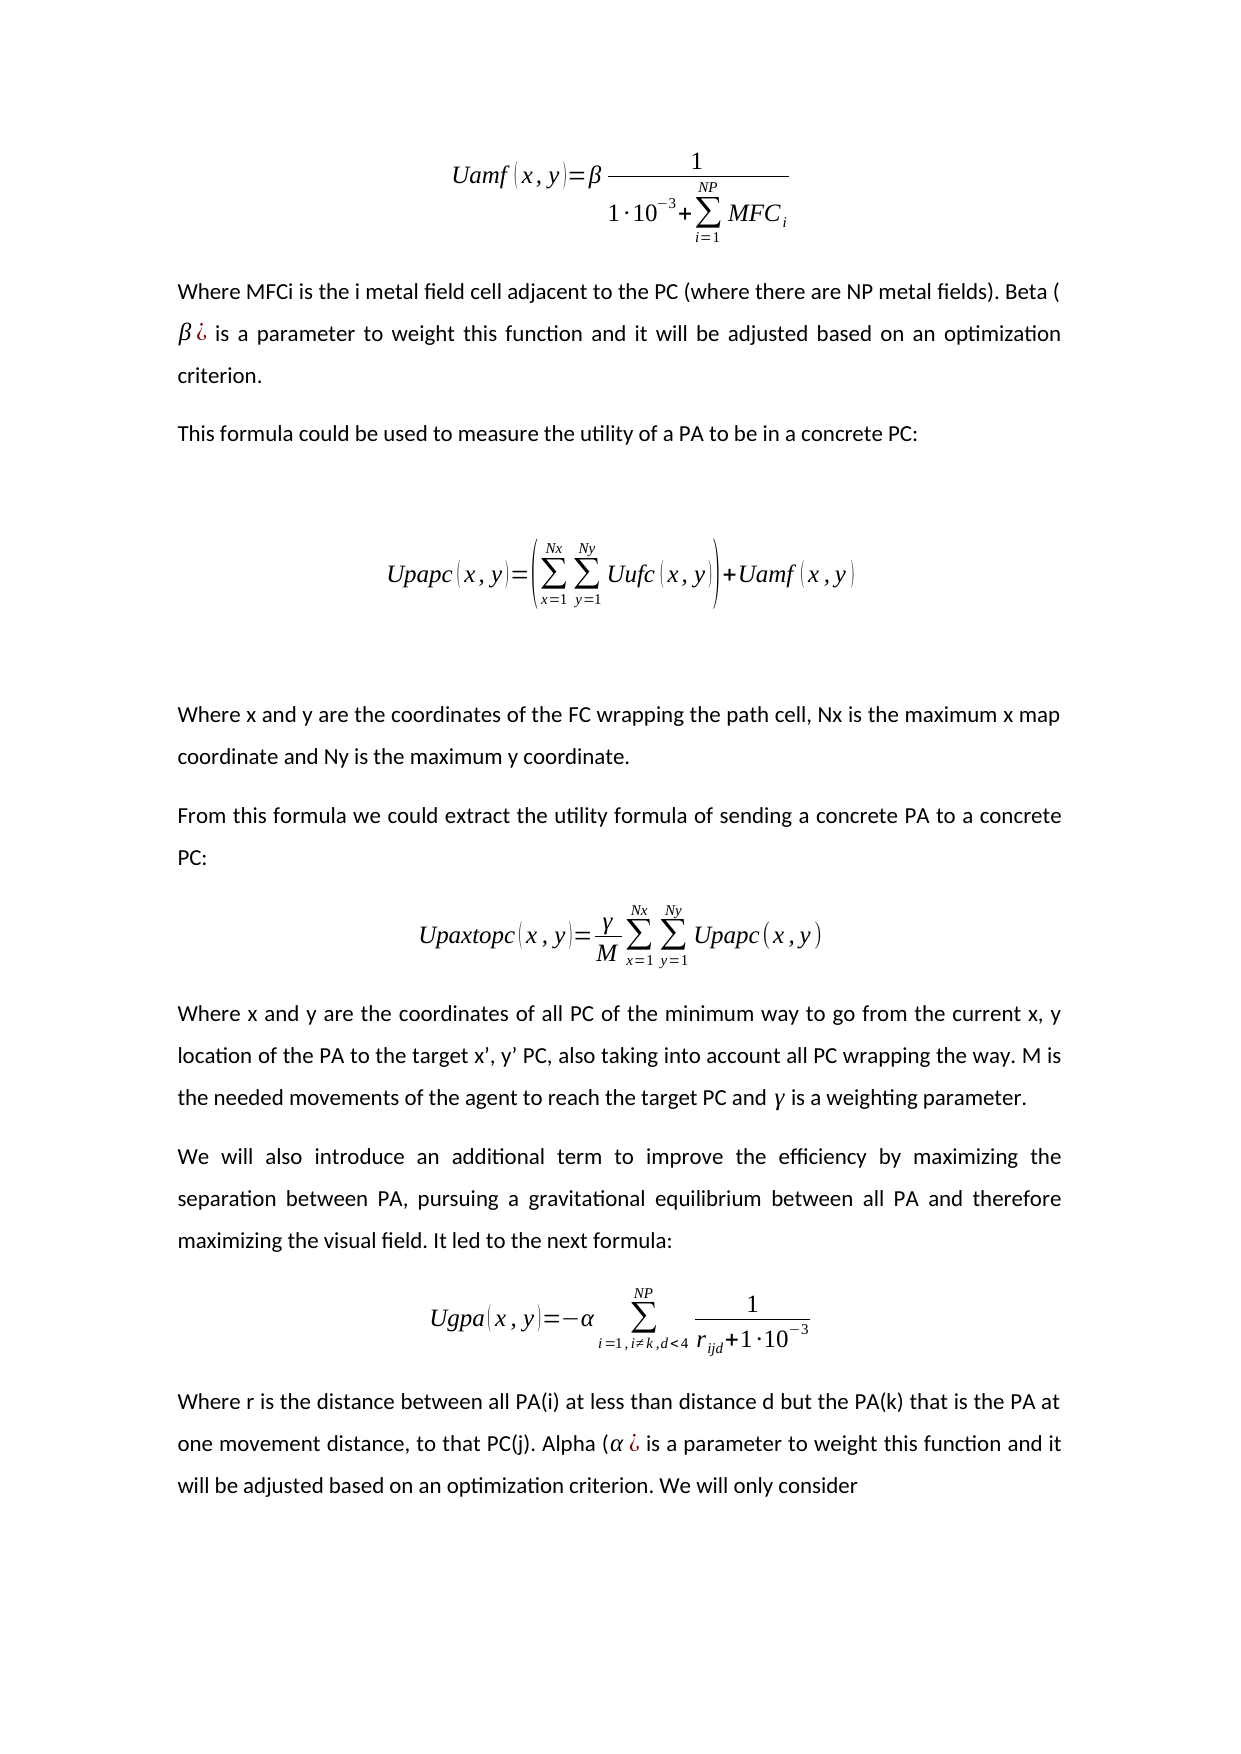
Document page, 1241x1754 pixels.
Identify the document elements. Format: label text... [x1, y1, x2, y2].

text Where x and y are the coordinates of all PC of the minimum way to go from the current x, y location of the PA to the target x’, y’ PC, also taking into account all PC wrapping the way. M is the needed movements of the agent to reach the target PC and is a weighting parameter. [177, 999, 1063, 1111]
text Where x and y are the coordinates of the FC wrapping the path cell, Nx is the maximum x map coordinate and Ny is the maximum y coordinate. [177, 700, 1063, 770]
text From this formula we could extract the utility formula of sending a concrete PA to a concrete PC: [177, 801, 1063, 871]
text Where r is the distance between all PA(i) at less than distance d but the PA(k) that is the PA at one movement distance, to that PC(j). Alpha ( is a parameter to weight this function and it will be adjusted based on an optimization criterion. We will only consider [177, 1387, 1063, 1499]
text We will also introduce an additional term to improve the efficiency by maximizing the separation between PA, pursuing a gravitational equilibrium between all PA and therefore maximizing the visual field. It led to the next formula: [177, 1142, 1063, 1254]
text Where MFCi is the i metal field cell adjacent to the PC (where there are NP metal fields). Beta ( is a parameter to weight this function and it will be adjusted based on an optimization criterion. [177, 277, 1063, 389]
text This formula could be used to measure the utility of a PA to be in a concrete PC: [177, 419, 1063, 447]
